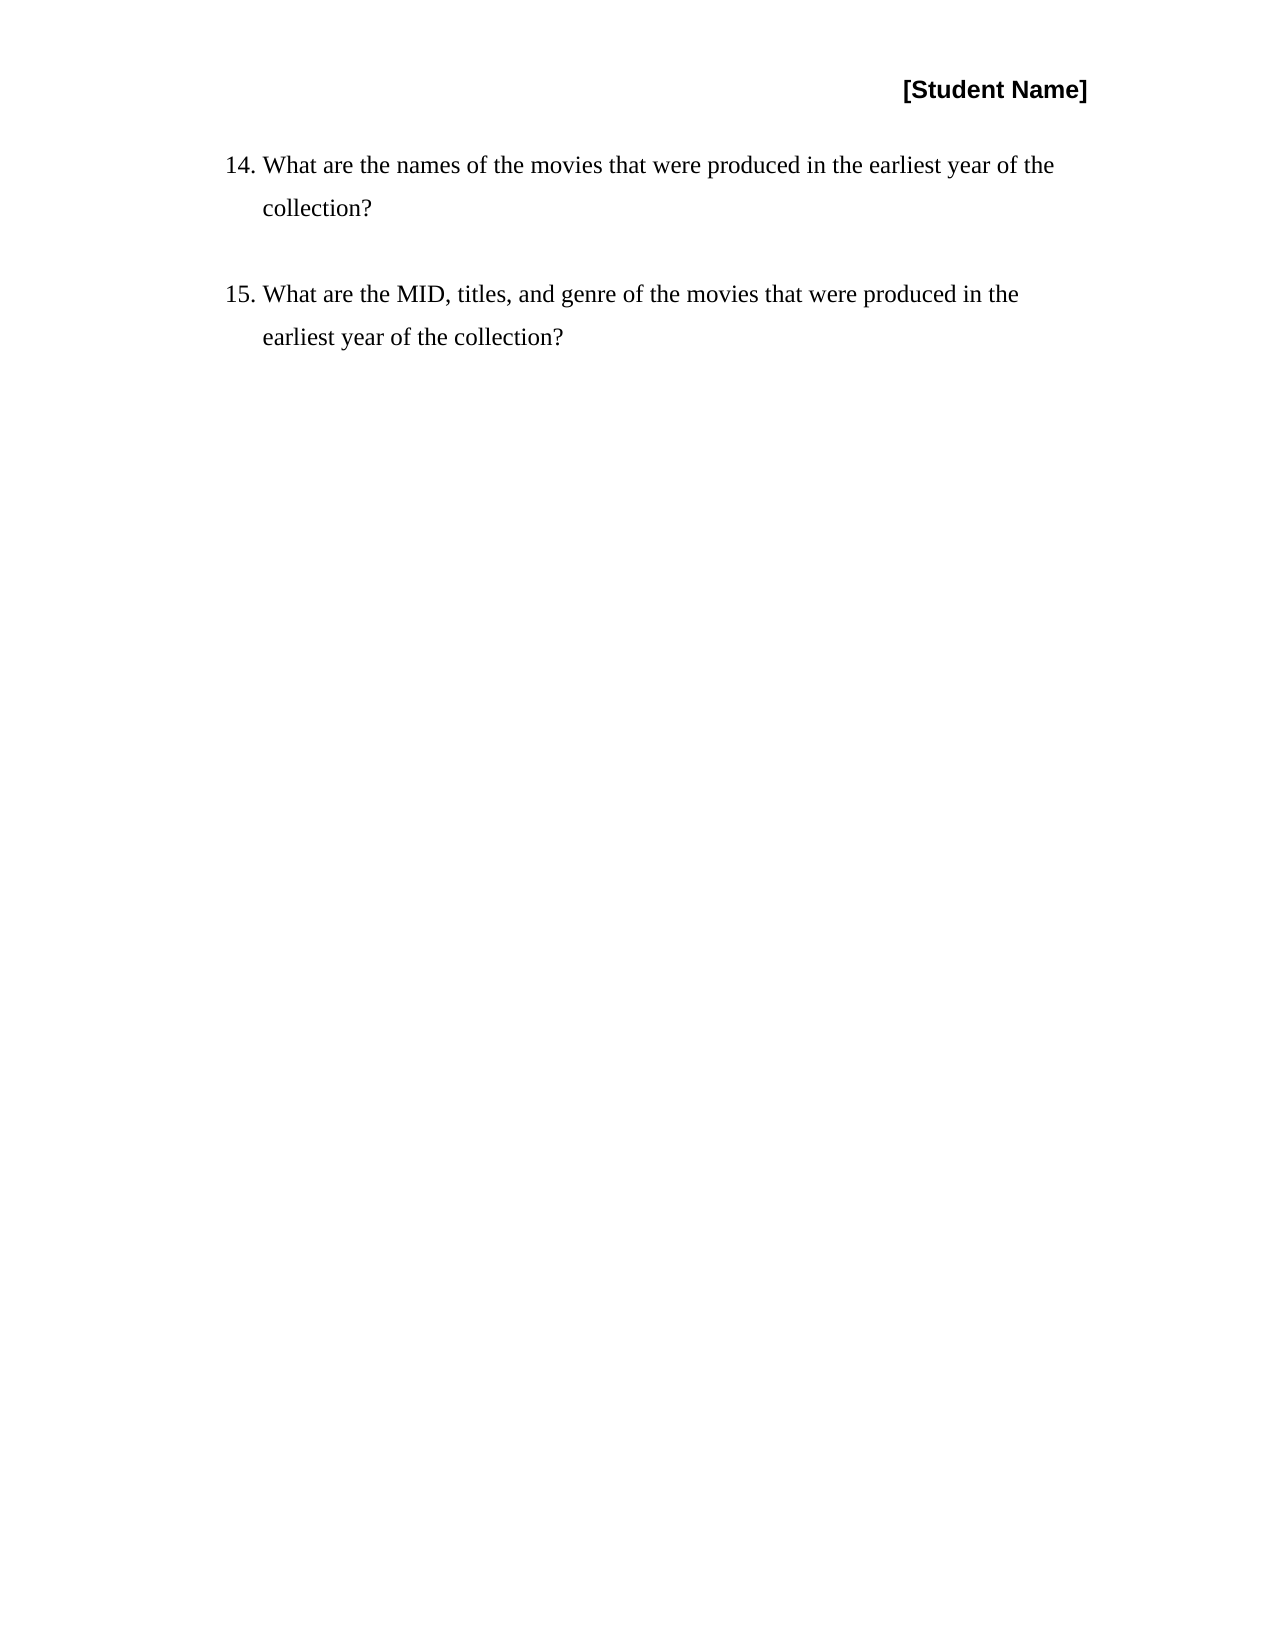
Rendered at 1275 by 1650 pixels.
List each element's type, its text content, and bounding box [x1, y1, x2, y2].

list What are the MID, titles, and genre of the movies that were produced in the earliest year of the collection? [225, 279, 1087, 351]
list What are the names of the movies that were produced in the earliest year of the collection? [225, 150, 1087, 222]
